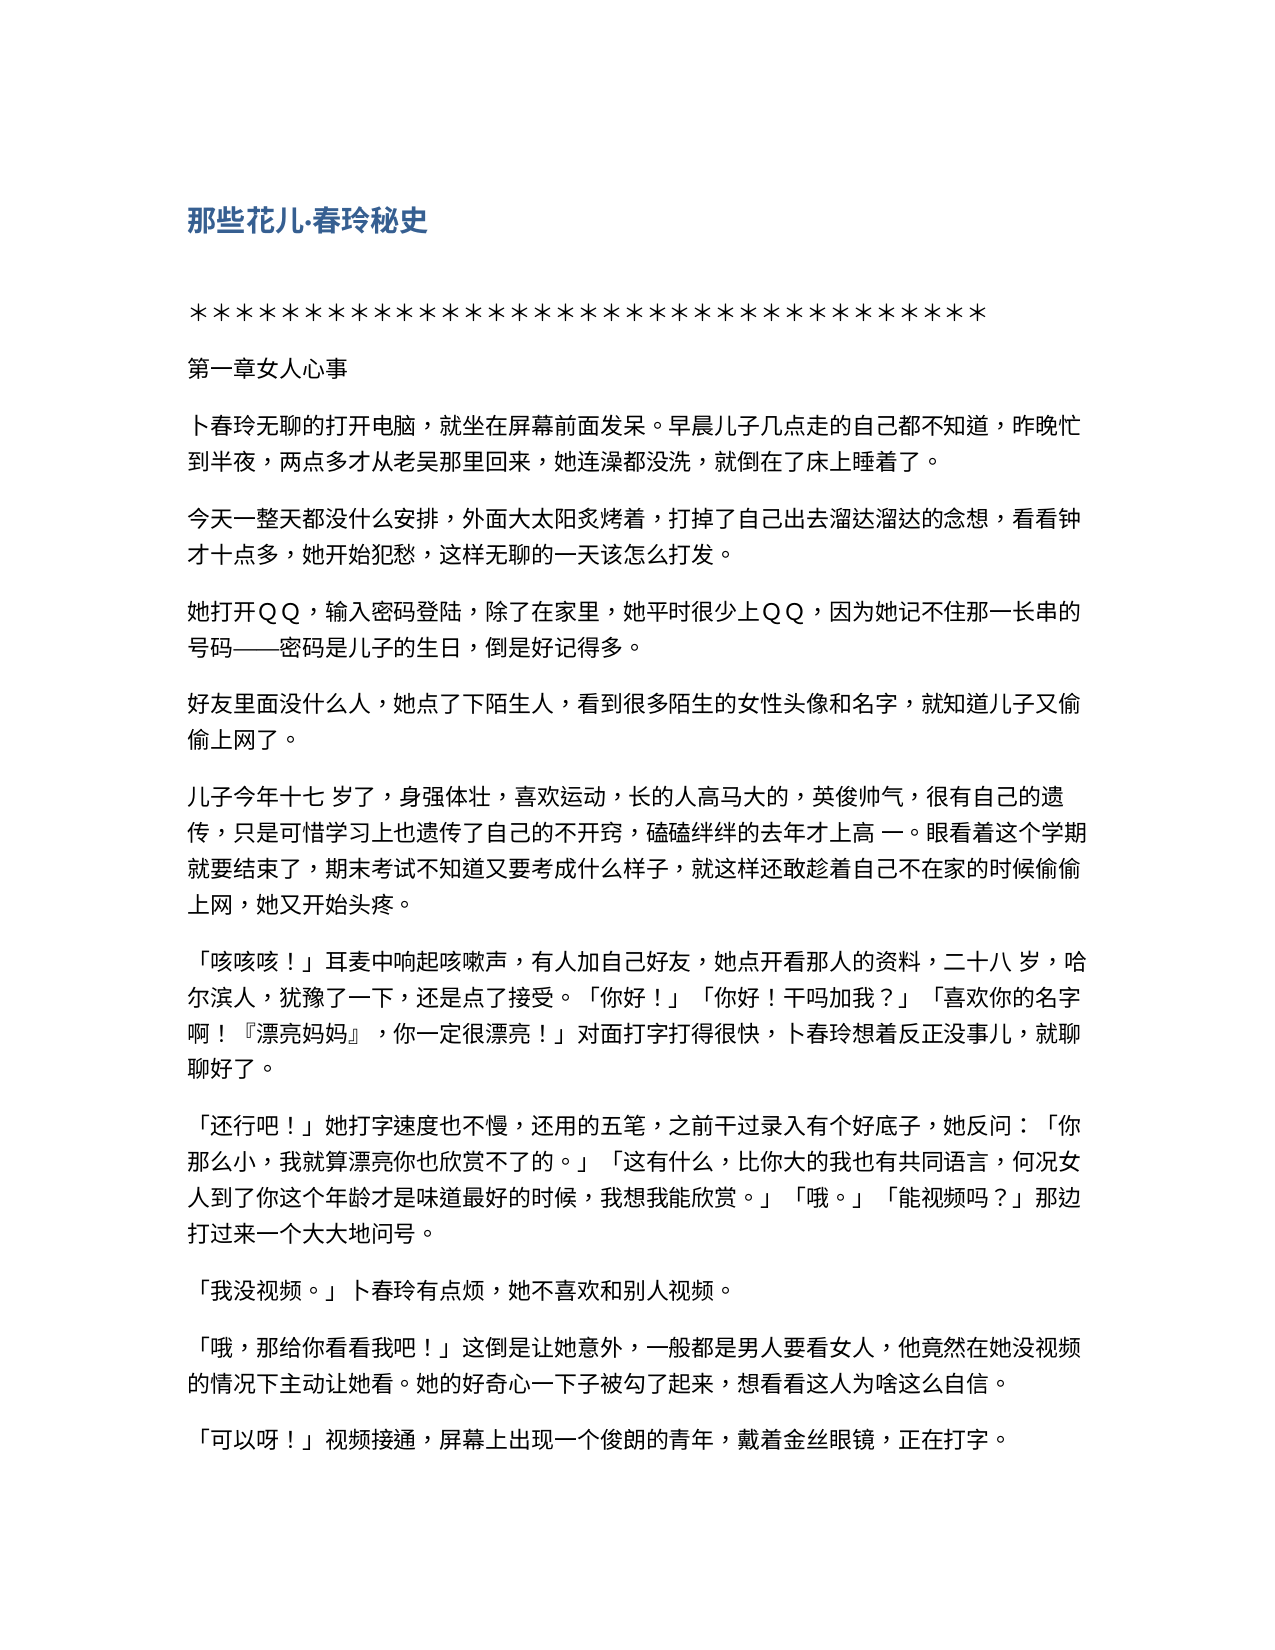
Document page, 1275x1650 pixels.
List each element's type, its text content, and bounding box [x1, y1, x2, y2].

text 她打开ＱＱ，输入密码登陆，除了在家里，她平时很少上ＱＱ，因为她记不住那一长串的号码——密码是儿子的生日，倒是好记得多。 [187, 596, 1087, 663]
text 第一章女人心事 [187, 353, 1087, 385]
text 儿子今年十七 岁了，身强体壮，喜欢运动，长的人高马大的，英俊帅气，很有自己的遗传，只是可惜学习上也遗传了自己的不开窍，磕磕绊绊的去年才上高 一。眼看着这个学期就要结束了，期末考试不知道又要考成什么样子，就这样还敢趁着自己不在家的时候偷偷上网，她又开始头疼。 [187, 781, 1087, 920]
text 「可以呀！」视频接通，屏幕上出现一个俊朗的青年，戴着金丝眼镜，正在打字。 [187, 1424, 1087, 1456]
subtitle 那些花儿·春玲秘史 [187, 200, 1087, 240]
text 「哦，那给你看看我吧！」这倒是让她意外，一般都是男人要看女人，他竟然在她没视频的情况下主动让她看。她的好奇心一下子被勾了起来，想看看这人为啥这么自信。 [187, 1332, 1087, 1399]
text 「还行吧！」她打字速度也不慢，还用的五笔，之前干过录入有个好底子，她反问：「你那么小，我就算漂亮你也欣赏不了的。」「这有什么，比你大的我也有共同语言，何况女人到了你这个年龄才是味道最好的时候，我想我能欣赏。」「哦。」「能视频吗？」那边打过来一个大大地问号。 [187, 1110, 1087, 1249]
text 「咳咳咳！」耳麦中响起咳嗽声，有人加自己好友，她点开看那人的资料，二十八 岁，哈尔滨人，犹豫了一下，还是点了接受。「你好！」「你好！干吗加我？」「喜欢你的名字啊！『漂亮妈妈』，你一定很漂亮！」对面打字打得很快，卜春玲想着反正没事儿，就聊聊好了。 [187, 946, 1087, 1085]
text 好友里面没什么人，她点了下陌生人，看到很多陌生的女性头像和名字，就知道儿子又偷偷上网了。 [187, 688, 1087, 756]
text 今天一整天都没什么安排，外面大太阳炙烤着，打掉了自己出去溜达溜达的念想，看看钟才十点多，她开始犯愁，这样无聊的一天该怎么打发。 [187, 503, 1087, 570]
text 「我没视频。」卜春玲有点烦，她不喜欢和别人视频。 [187, 1275, 1087, 1306]
text ＊＊＊＊＊＊＊＊＊＊＊＊＊＊＊＊＊＊＊＊＊＊＊＊＊＊＊＊＊＊＊＊＊＊＊ [187, 297, 1087, 328]
text 卜春玲无聊的打开电脑，就坐在屏幕前面发呆。早晨儿子几点走的自己都不知道，昨晚忙到半夜，两点多才从老吴那里回来，她连澡都没洗，就倒在了床上睡着了。 [187, 410, 1087, 477]
